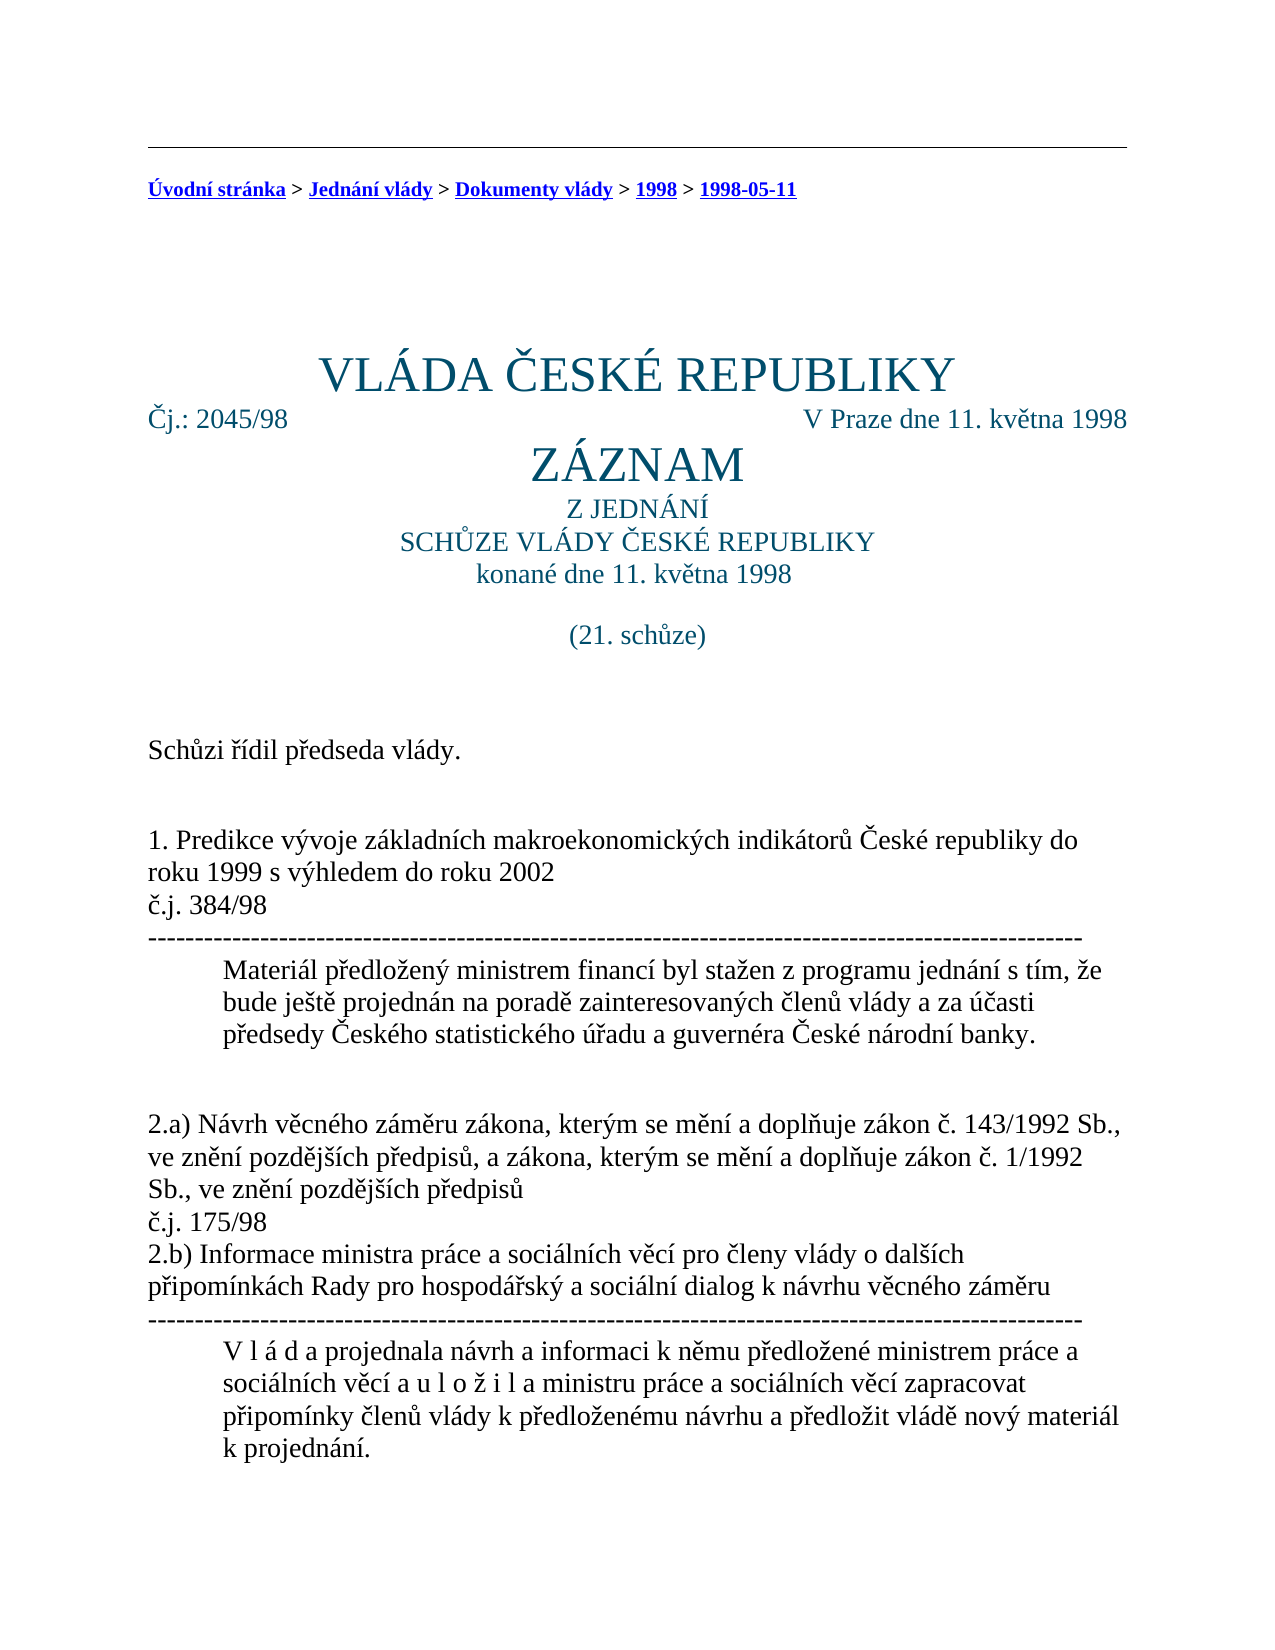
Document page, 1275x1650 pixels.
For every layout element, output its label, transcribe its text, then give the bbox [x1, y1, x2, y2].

text ZÁZNAM Z JEDNÁNÍ SCHŮZE VLÁDY ČESKÉ REPUBLIKY konané dne 11. května 1998 (21. schůze) [148, 435, 1127, 651]
table_header Čj.: 2045/98 [148, 403, 637, 435]
table_header V Praze dne 11. května 1998 [638, 403, 1127, 435]
text VLÁDA ČESKÉ REPUBLIKY [148, 316, 1127, 402]
text V l á d a projednala návrh a informaci k němu předložené ministrem práce a sociálních věcí a u l o ž i l a ministru práce a sociálních věcí zapracovat připomínky členů vlády k předloženému návrhu a předložit vládě nový materiál k projednání. [223, 1334, 1127, 1464]
text Materiál předložený ministrem financí byl stažen z programu jednání s tím, že bude ještě projednán na poradě zainteresovaných členů vlády a za účasti předsedy Českého statistického úřadu a guvernéra České národní banky. [223, 953, 1127, 1050]
text Schůzi řídil předseda vlády. 1. Predikce vývoje základních makroekonomických indikátorů České republiky do roku 1999 s výhledem do roku 2002 č.j. 384/98 ---------------------------------------------------------------------------------------------------- [148, 676, 1127, 953]
text 2.a) Návrh věcného záměru zákona, kterým se mění a doplňuje zákon č. 143/1992 Sb., ve znění pozdějších předpisů, a zákona, kterým se mění a doplňuje zákon č. 1/1992 Sb., ve znění pozdějších předpisů č.j. 175/98 2.b) Informace ministra práce a sociálních věcí pro členy vlády o dalších připomínkách Rady pro hospodářský a sociální dialog k návrhu věcného záměru ---------------------------------------------------------------------------------------------------- [148, 1050, 1127, 1334]
subtitle Úvodní stránka > Jednání vlády > Dokumenty vlády > 1998 > 1998-05-11 [148, 177, 1127, 201]
